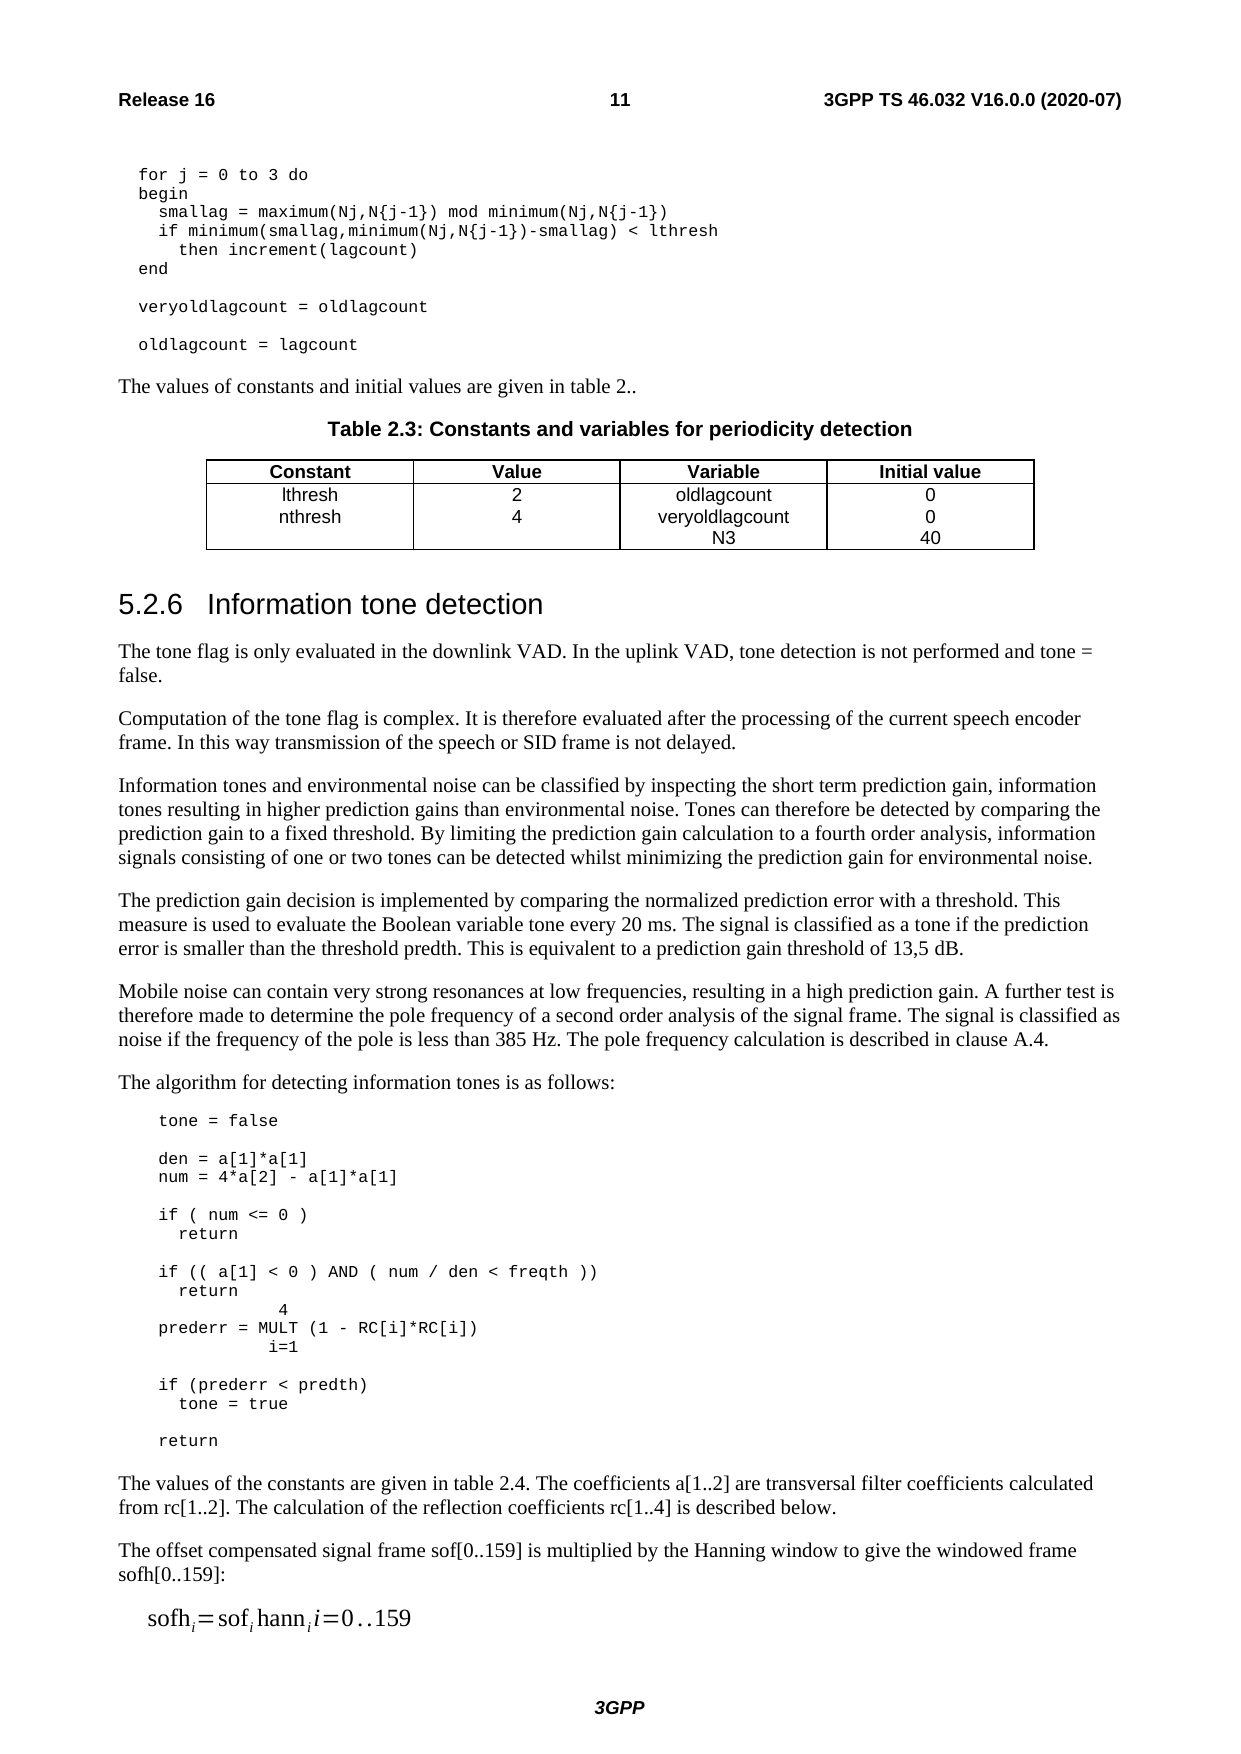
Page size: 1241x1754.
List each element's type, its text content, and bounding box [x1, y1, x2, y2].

text if ( num <= 0 ) [118, 1207, 1122, 1226]
text Information tones and environmental noise can be classified by inspecting the short term prediction gain, information tones resulting in higher prediction gains than environmental noise. Tones can therefore be detected by comparing the prediction gain to a fixed threshold. By limiting the prediction gain calculation to a fourth order analysis, information signals consisting of one or two tones can be detected whilst minimizing the prediction gain for environmental noise. [118, 773, 1122, 869]
text oldlagcount = lagcount [118, 336, 1122, 355]
text 4 [118, 1301, 1122, 1320]
text tone = true [118, 1395, 1122, 1414]
text end [118, 261, 1122, 279]
text Computation of the tone flag is complex. It is therefore evaluated after the processing of the current speech encoder frame. In this way transmission of the speech or SID frame is not delayed. [118, 706, 1122, 754]
text Table 2.3: Constants and variables for periodicity detection [118, 417, 1122, 441]
table_cell 2 4 [414, 484, 619, 549]
text if (( a[1] < 0 ) AND ( num / den < freqth )) [118, 1263, 1122, 1282]
table_header Variable [621, 461, 826, 482]
table_header Value [414, 461, 619, 482]
text begin [118, 185, 1122, 204]
table_cell oldlagcount veryoldlagcount N3 [621, 484, 826, 549]
text The algorithm for detecting information tones is as follows: [118, 1070, 1122, 1094]
text den = a[1]*a[1] [118, 1150, 1122, 1169]
table_header Initial value [828, 461, 1033, 482]
table_cell 0 0 40 [828, 484, 1033, 549]
text if (prederr < predth) [118, 1376, 1122, 1395]
text then increment(lagcount) [118, 242, 1122, 261]
text veryoldlagcount = oldlagcount [118, 298, 1122, 317]
text for j = 0 to 3 do [118, 166, 1122, 185]
text i=1 [118, 1339, 1122, 1358]
text The tone flag is only evaluated in the downlink VAD. In the uplink VAD, tone detection is not performed and tone = false. [118, 639, 1122, 687]
text The values of the constants are given in table 2.4. The coefficients a[1..2] are transversal filter coefficients calculated from rc[1..2]. The calculation of the reflection coefficients rc[1..4] is described below. [118, 1471, 1122, 1519]
text if minimum(smallag,minimum(Nj,N{j-1})-smallag) < lthresh [118, 223, 1122, 242]
text num = 4*a[2] - a[1]*a[1] [118, 1169, 1122, 1188]
text tone = false [118, 1112, 1122, 1131]
text return [118, 1282, 1122, 1301]
text The prediction gain decision is implemented by comparing the normalized prediction error with a threshold. This measure is used to evaluate the Boolean variable tone every 20 ms. The signal is classified as a tone if the prediction error is smaller than the threshold predth. This is equivalent to a prediction gain threshold of 13,5 dB. [118, 888, 1122, 960]
text smallag = maximum(Nj,N{j-1}) mod minimum(Nj,N{j-1}) [118, 204, 1122, 223]
text The offset compensated signal frame sof[0..159] is multiplied by the Hanning window to give the windowed frame sofh[0..159]: [118, 1538, 1122, 1586]
text Mobile noise can contain very strong resonances at low frequencies, resulting in a high prediction gain. A further test is therefore made to determine the pole frequency of a second order analysis of the signal frame. The signal is classified as noise if the frequency of the pole is less than 385 Hz. The pole frequency calculation is described in clause A.4. [118, 979, 1122, 1051]
table_cell lthresh nthresh [207, 484, 413, 549]
subtitle 5.2.6 Information tone detection [118, 587, 1122, 620]
text return [118, 1433, 1122, 1452]
text prederr = MULT (1 - RC[i]*RC[i]) [118, 1320, 1122, 1339]
text return [118, 1226, 1122, 1244]
table_header Constant [207, 461, 413, 482]
text The values of constants and initial values are given in table 2.. [118, 374, 1122, 398]
